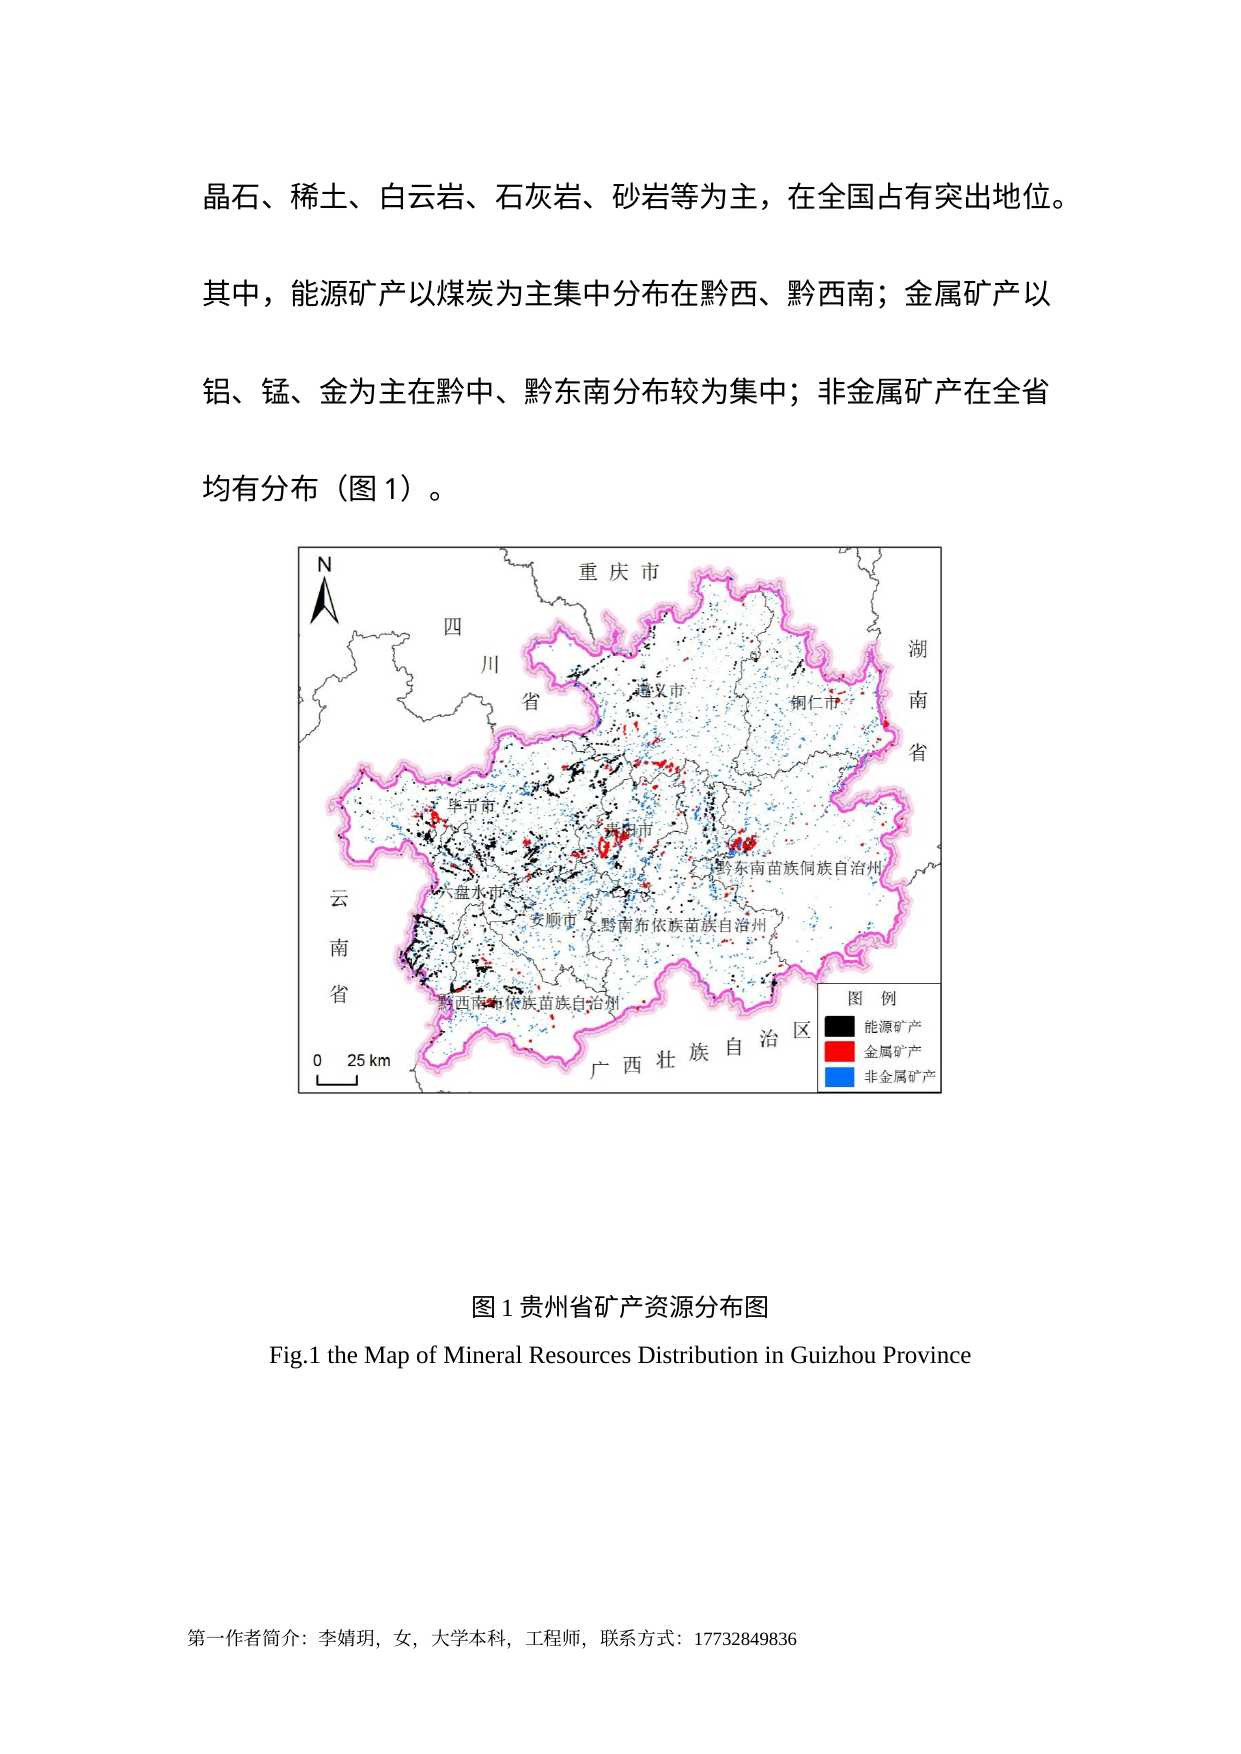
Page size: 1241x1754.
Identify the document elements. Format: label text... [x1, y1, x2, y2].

picture [265, 540, 975, 1112]
text 图1 贵州省矿产资源分布图 [187, 1273, 1053, 1338]
text Fig.1 the Map of Mineral Resources Distribution in Guizhou Province [187, 1338, 1053, 1370]
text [202, 162, 1053, 519]
